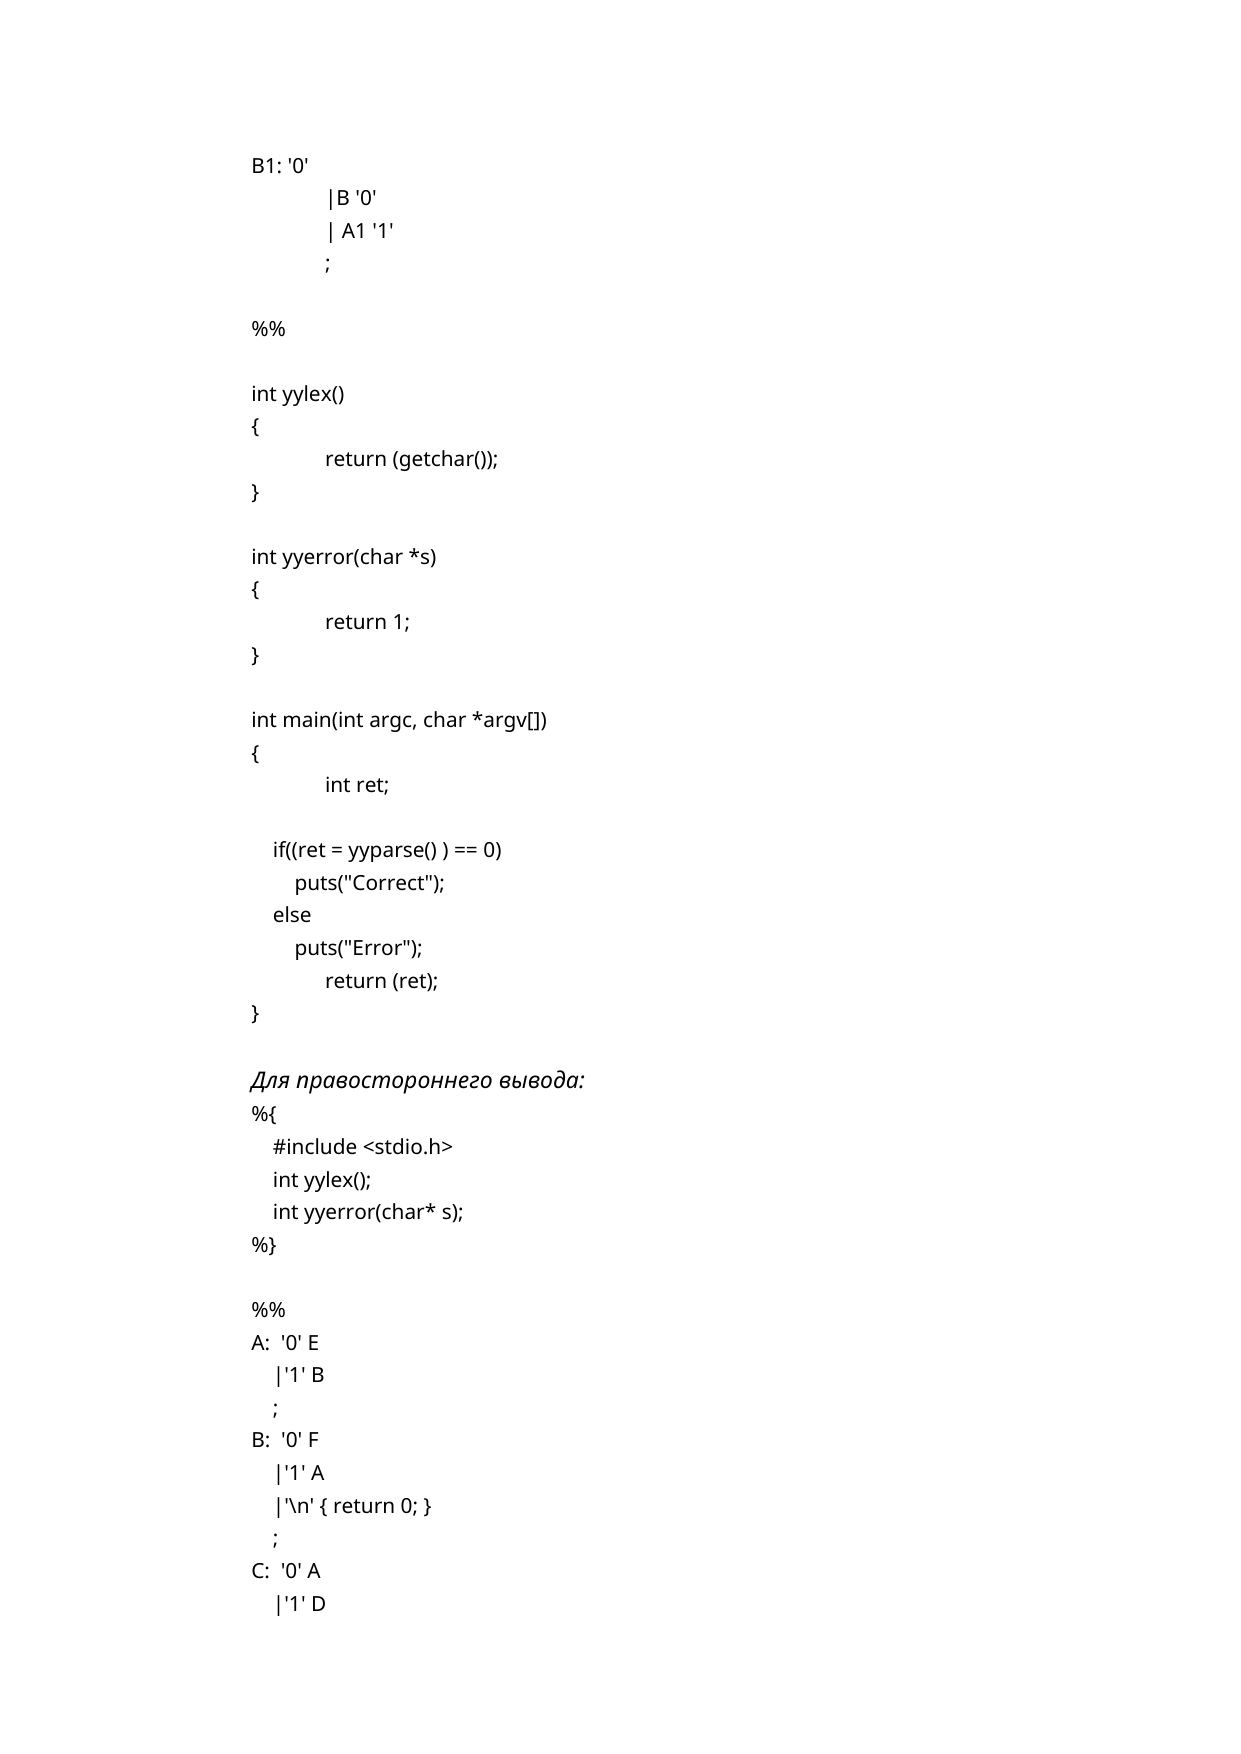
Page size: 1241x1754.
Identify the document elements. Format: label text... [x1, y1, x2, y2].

text Для правостороннего вывода: [177, 1064, 1152, 1095]
text ; [177, 1523, 1152, 1552]
text %} [177, 1230, 1152, 1258]
text %% [177, 314, 1152, 342]
text int yylex() [177, 379, 1152, 407]
text } [177, 477, 1152, 505]
text A: '0' E [177, 1328, 1152, 1356]
text } [177, 640, 1152, 668]
text |B '0' [177, 183, 1152, 212]
text puts("Correct"); [177, 868, 1152, 896]
text if((ret = yyparse() ) == 0) [177, 835, 1152, 864]
text { [177, 738, 1152, 766]
text int main(int argc, char *argv[]) [177, 705, 1152, 733]
text { [177, 574, 1152, 603]
text %% [177, 1295, 1152, 1324]
text ; [177, 1393, 1152, 1421]
text |'\n' { return 0; } [177, 1491, 1152, 1519]
text { [177, 412, 1152, 440]
text puts("Error"); [177, 933, 1152, 962]
text |'1' A [177, 1458, 1152, 1487]
text B: '0' F [177, 1426, 1152, 1454]
text | A1 '1' [177, 216, 1152, 244]
text B1: '0' [177, 151, 1152, 179]
text int ret; [177, 770, 1152, 799]
text int yyerror(char *s) [177, 542, 1152, 570]
text int yyerror(char* s); [177, 1197, 1152, 1226]
text return 1; [177, 607, 1152, 636]
text return (ret); [177, 966, 1152, 994]
text int yylex(); [177, 1165, 1152, 1193]
text %{ [177, 1099, 1152, 1128]
text return (getchar()); [177, 444, 1152, 473]
text ; [177, 248, 1152, 277]
text } [177, 998, 1152, 1027]
text |'1' B [177, 1360, 1152, 1389]
text |'1' D [177, 1589, 1152, 1617]
text C: '0' A [177, 1556, 1152, 1584]
text #include <stdio.h> [177, 1132, 1152, 1161]
text else [177, 901, 1152, 929]
